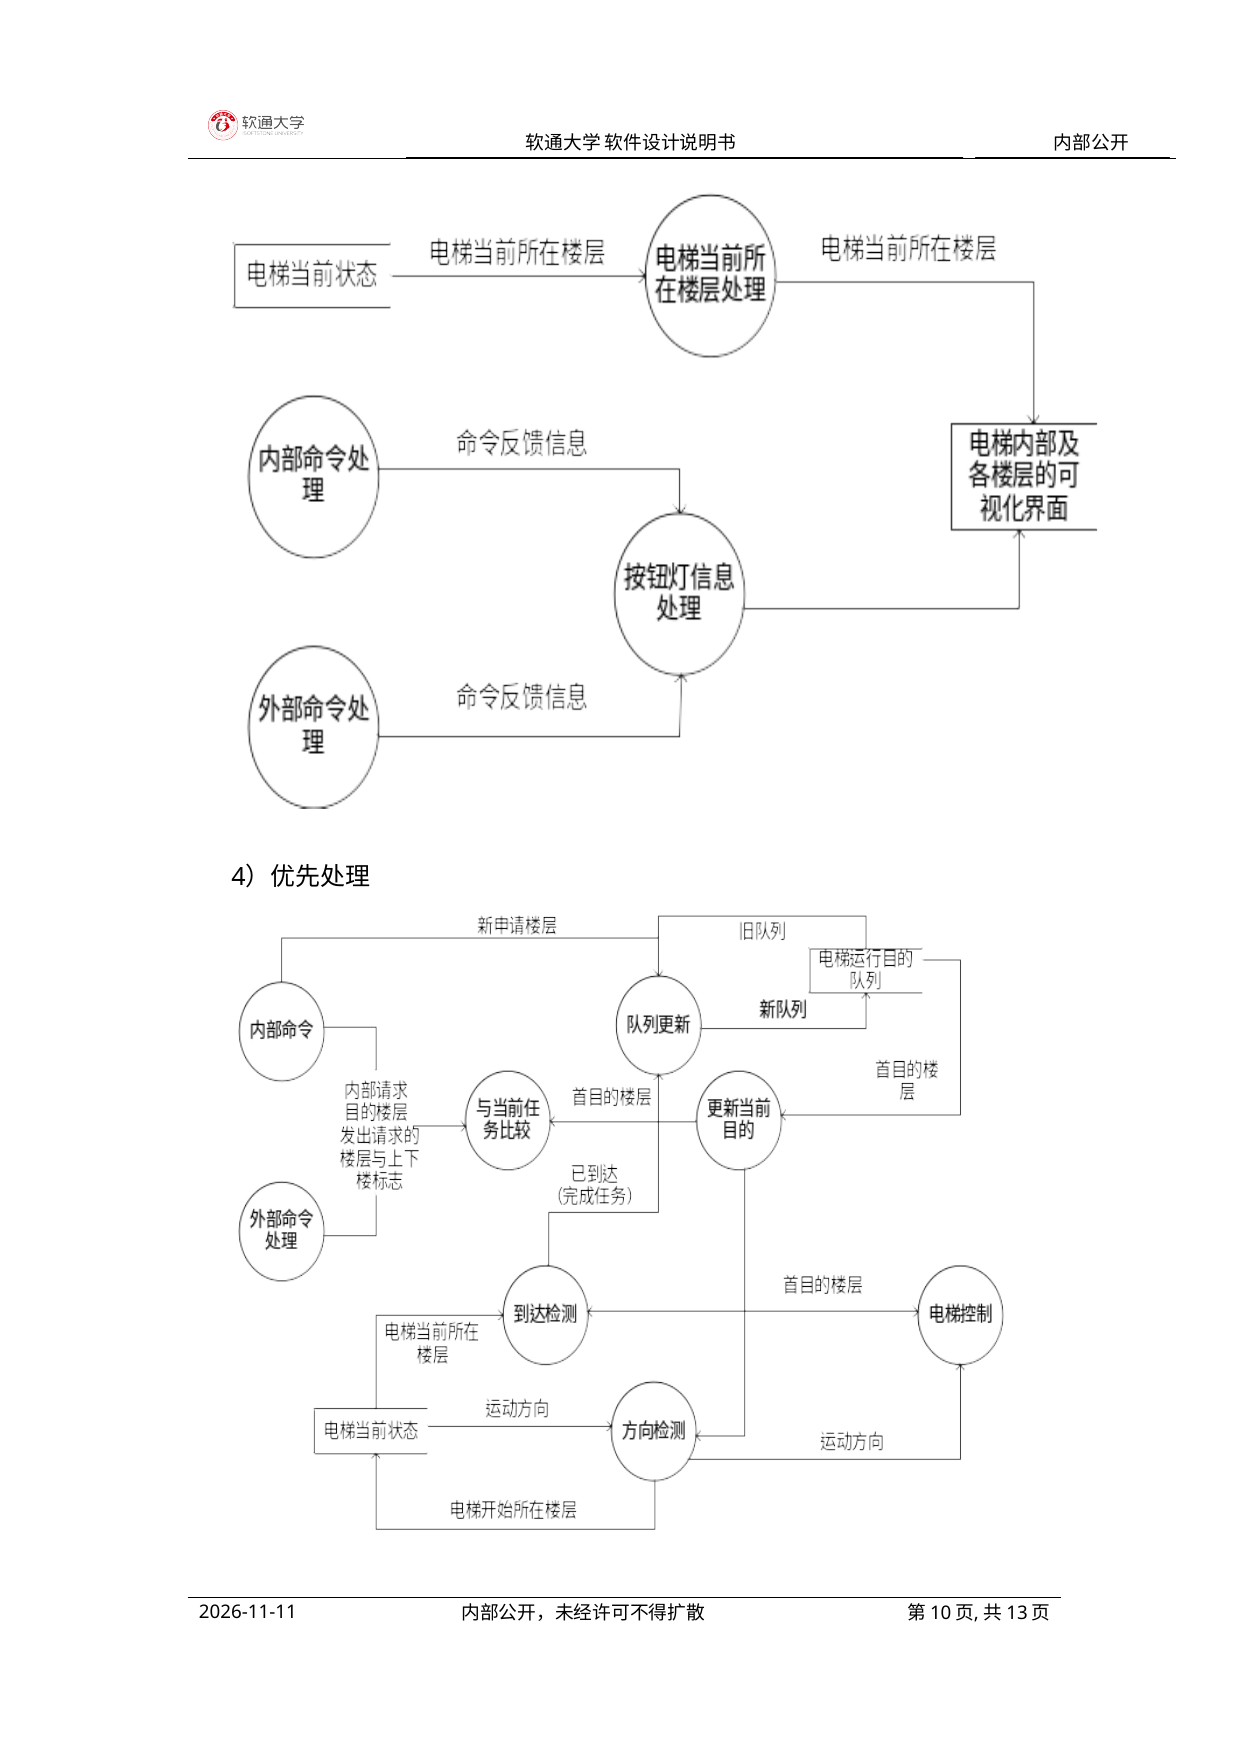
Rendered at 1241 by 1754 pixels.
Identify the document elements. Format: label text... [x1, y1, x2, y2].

list 4）优先处理 [231, 842, 1053, 907]
picture [193, 88, 319, 159]
